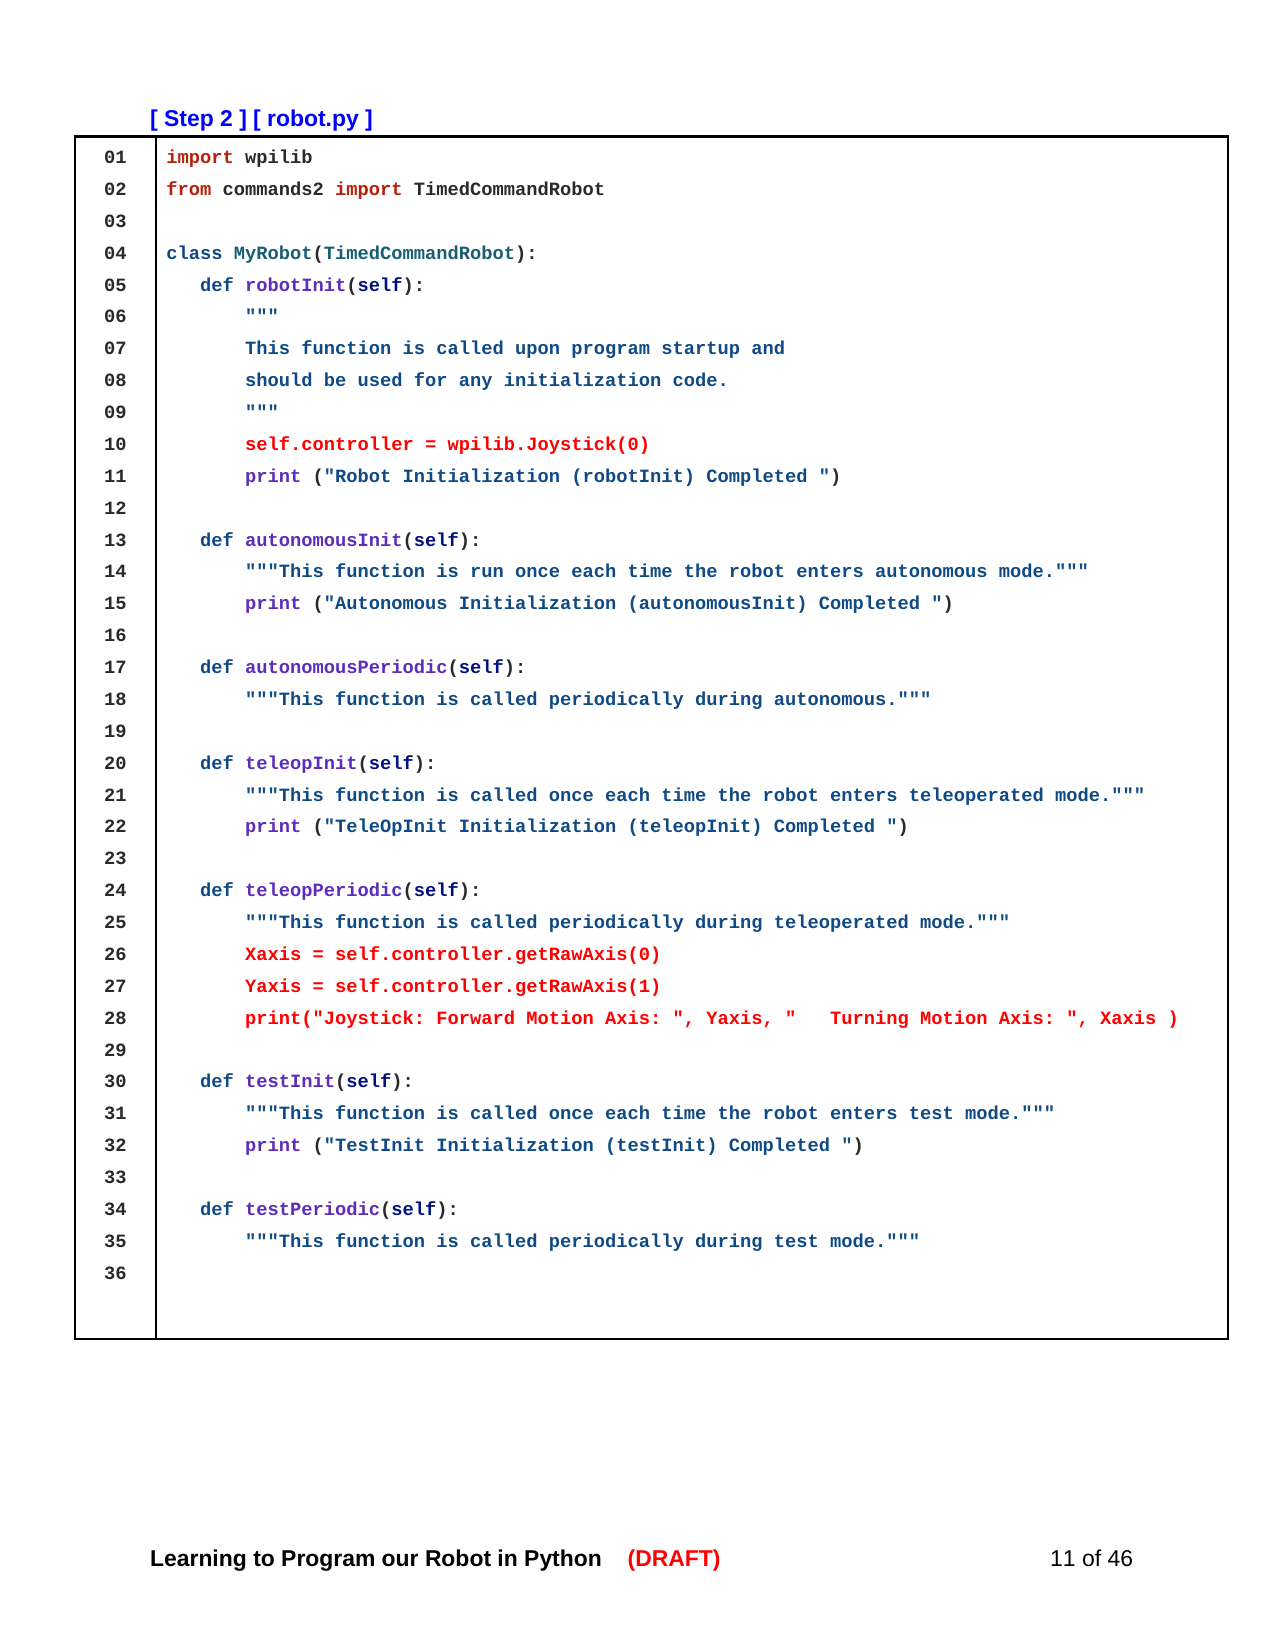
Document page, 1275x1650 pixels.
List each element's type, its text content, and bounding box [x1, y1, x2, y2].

table_header import wpilib from commands2 import TimedCommandRobot class MyRobot(TimedCommandRobot): def robotInit(self): """ This function is called upon program startup and should be used for any initialization code. """ self.controller = wpilib.Joystick(0) print ("Robot Initialization (robotInit) Completed ") def autonomousInit(self): """This function is run once each time the robot enters autonomous mode.""" print ("Autonomous Initialization (autonomousInit) Completed ") def autonomousPeriodic(self): """This function is called periodically during autonomous.""" def teleopInit(self): """This function is called once each time the robot enters teleoperated mode.""" print ("TeleOpInit Initialization (teleopInit) Completed ") def teleopPeriodic(self): """This function is called periodically during teleoperated mode.""" Xaxis = self.controller.getRawAxis(0) Yaxis = self.controller.getRawAxis(1) print("Joystick: Forward Motion Axis: ", Yaxis, " Turning Motion Axis: ", Xaxis ) def testInit(self): """This function is called once each time the robot enters test mode.""" print ("TestInit Initialization (testInit) Completed ") def testPeriodic(self): """This function is called periodically during test mode.""" [157, 138, 1227, 1338]
table_header 01 02 03 04 05 06 07 08 09 10 11 12 13 14 15 16 17 18 19 20 21 22 23 24 25 26 27 28 29 30 31 32 33 34 35 36 [76, 138, 155, 1338]
text [ Step 2 ] [ robot.py ] [150, 105, 1200, 132]
